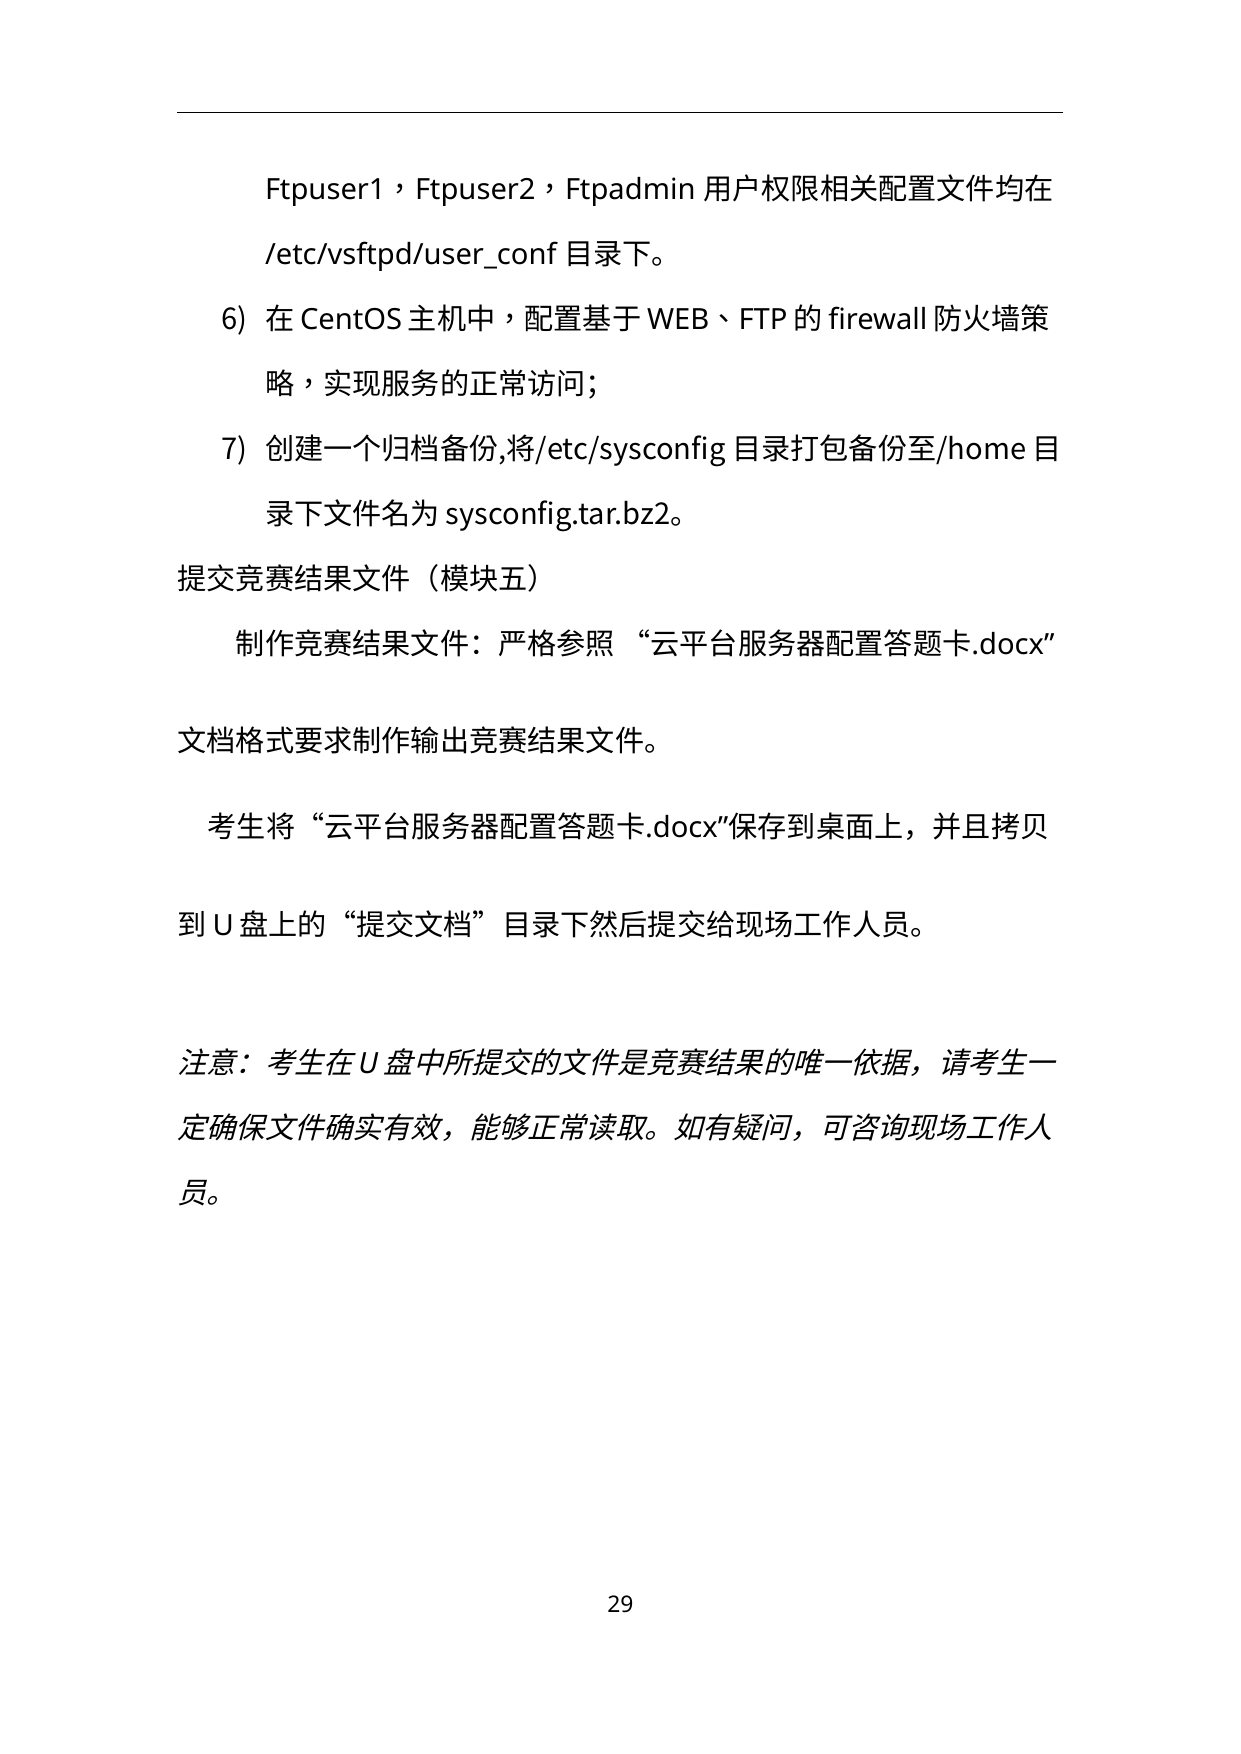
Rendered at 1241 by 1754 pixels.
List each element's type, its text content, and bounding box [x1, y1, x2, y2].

list 在CentOS主机中，配置基于WEB、FTP的firewall防火墙策略，实现服务的正常访问； [221, 284, 1063, 414]
text Ftpuser1，Ftpuser2，Ftpadmin 用户权限相关配置文件均在/etc/vsftpd/user_conf 目录下。 [265, 154, 1063, 284]
text 考生将“云平台服务器配置答题卡.docx”保存到桌面上，并且拷贝到U盘上的“提交文档”目录下然后提交给现场工作人员。 [177, 793, 1063, 955]
list 创建一个归档备份,将/etc/sysconfig 目录打包备份至/home目录下文件名为sysconfig.tar.bz2。 [221, 414, 1063, 544]
text 提交竞赛结果文件（模块五） [177, 544, 1063, 609]
text 制作竞赛结果文件：严格参照 “云平台服务器配置答题卡.docx”文档格式要求制作输出竞赛结果文件。 [177, 609, 1063, 772]
text 注意：考生在U盘中所提交的文件是竞赛结果的唯一依据，请考生一定确保文件确实有效，能够正常读取。如有疑问，可咨询现场工作人员。 [177, 1029, 1063, 1224]
